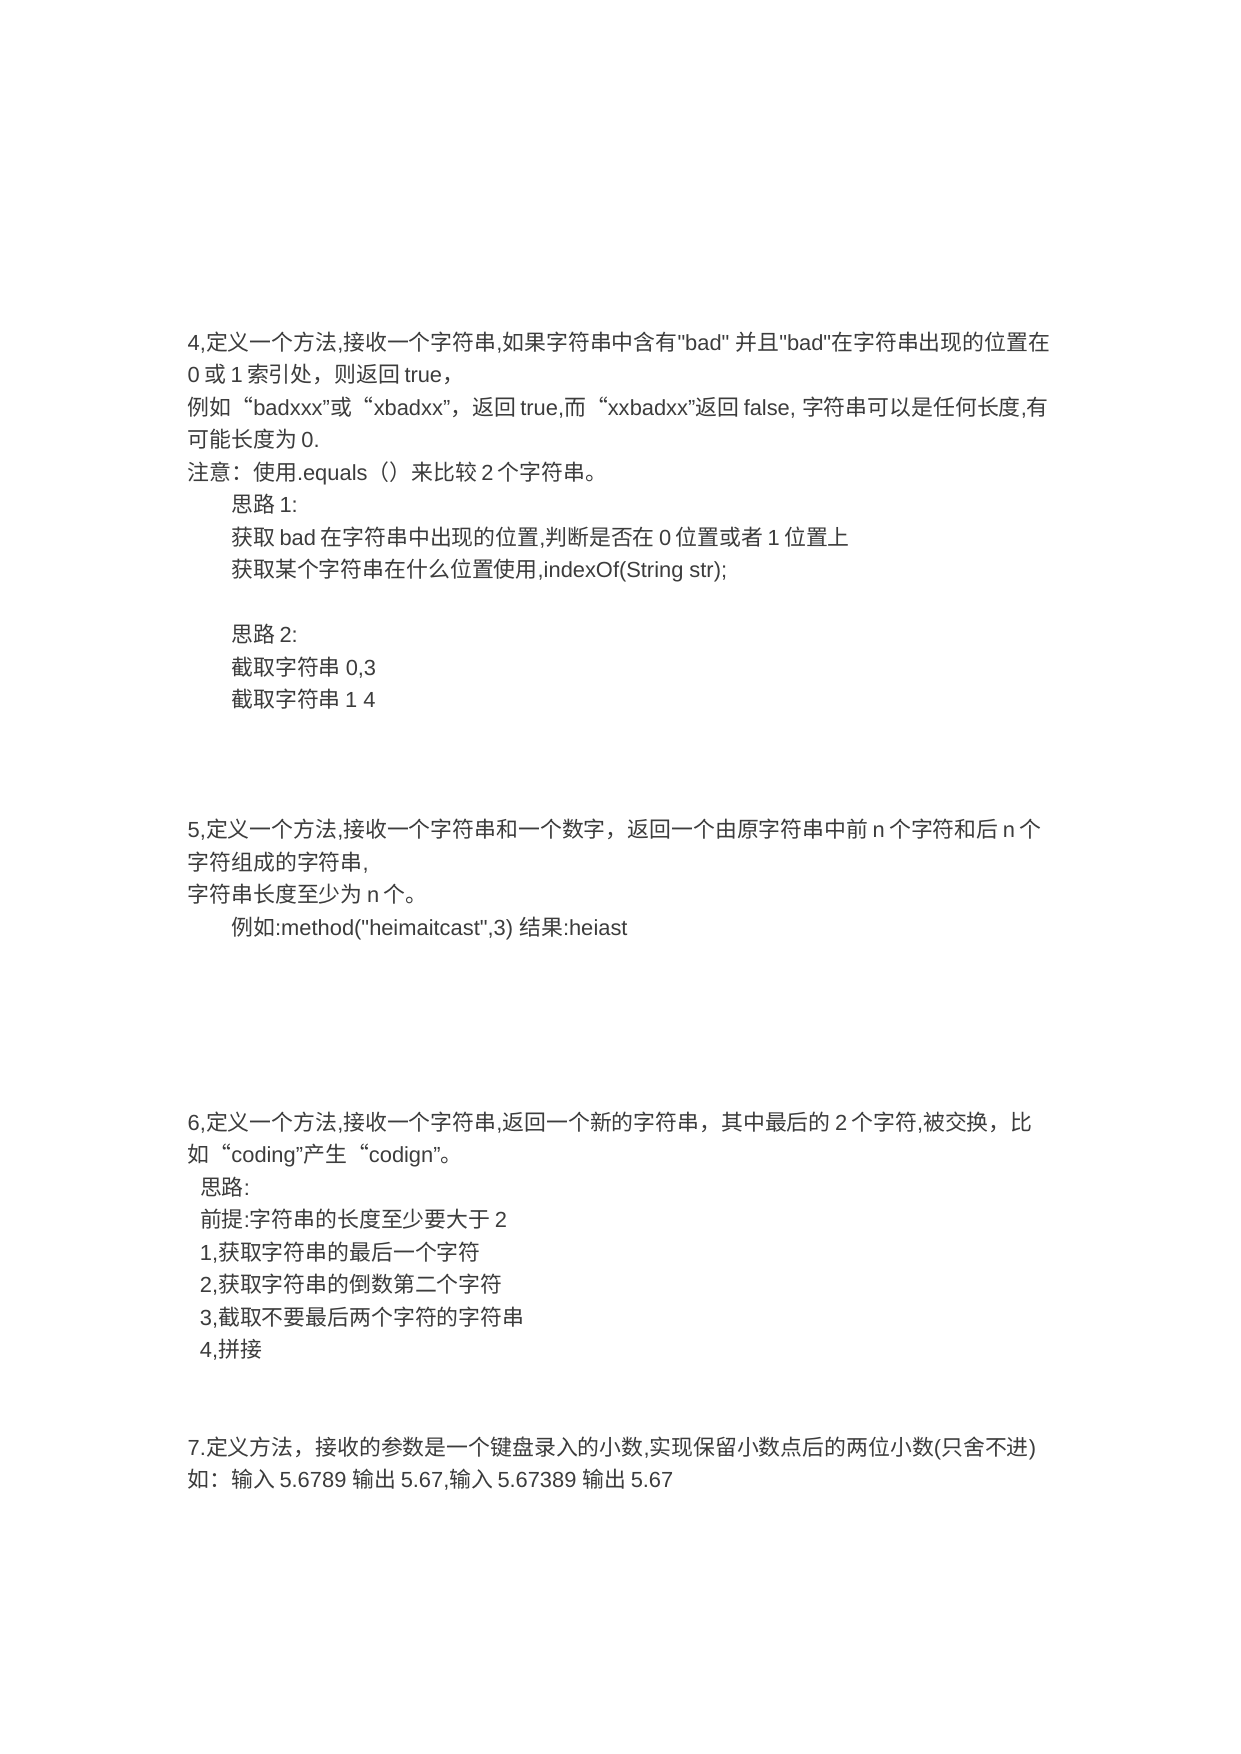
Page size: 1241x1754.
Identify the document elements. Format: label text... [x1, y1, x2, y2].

text 字符串长度至少为n个。 [187, 877, 1053, 909]
text 截取字符串1 4 [231, 682, 1053, 714]
text 注意：使用.equals（）来比较2个字符串。 [187, 454, 1053, 487]
text 5,定义一个方法,接收一个字符串和一个数字，返回一个由原字符串中前n个字符和后n个字符组成的字符串, [187, 812, 1053, 877]
text 例如:method("heimaitcast",3) 结果:heiast [187, 909, 1053, 942]
text 获取bad在字符串中出现的位置,判断是否在0位置或者1位置上 [231, 519, 1053, 552]
text 6,定义一个方法,接收一个字符串,返回一个新的字符串，其中最后的2个字符,被交换，比如“coding”产生“codign”。 [187, 1104, 1053, 1169]
text 例如“badxxx”或“xbadxx”，返回true,而“xxbadxx”返回false, 字符串可以是任何长度,有可能长度为0. [187, 389, 1053, 454]
text 4,定义一个方法,接收一个字符串,如果字符串中含有"bad" 并且"bad"在字符串出现的位置在0或1索引处，则返回true， [187, 324, 1053, 389]
text 思路2: [231, 617, 1053, 649]
text 获取某个字符串在什么位置使用,indexOf(String str); [231, 552, 1053, 584]
text 思路: [187, 1169, 1053, 1202]
text 思路1: [231, 487, 1053, 519]
text 7.定义方法，接收的参数是一个键盘录入的小数,实现保留小数点后的两位小数(只舍不进) 如：输入5.6789 输出5.67,输入5.67389 输出5.67 [187, 1429, 1053, 1494]
text 4,拼接 [187, 1332, 1053, 1364]
text 3,截取不要最后两个字符的字符串 [187, 1299, 1053, 1332]
text 前提:字符串的长度至少要大于2 [187, 1202, 1053, 1234]
text 2,获取字符串的倒数第二个字符 [187, 1267, 1053, 1299]
text 1,获取字符串的最后一个字符 [187, 1234, 1053, 1267]
text 截取字符串 0,3 [231, 649, 1053, 682]
